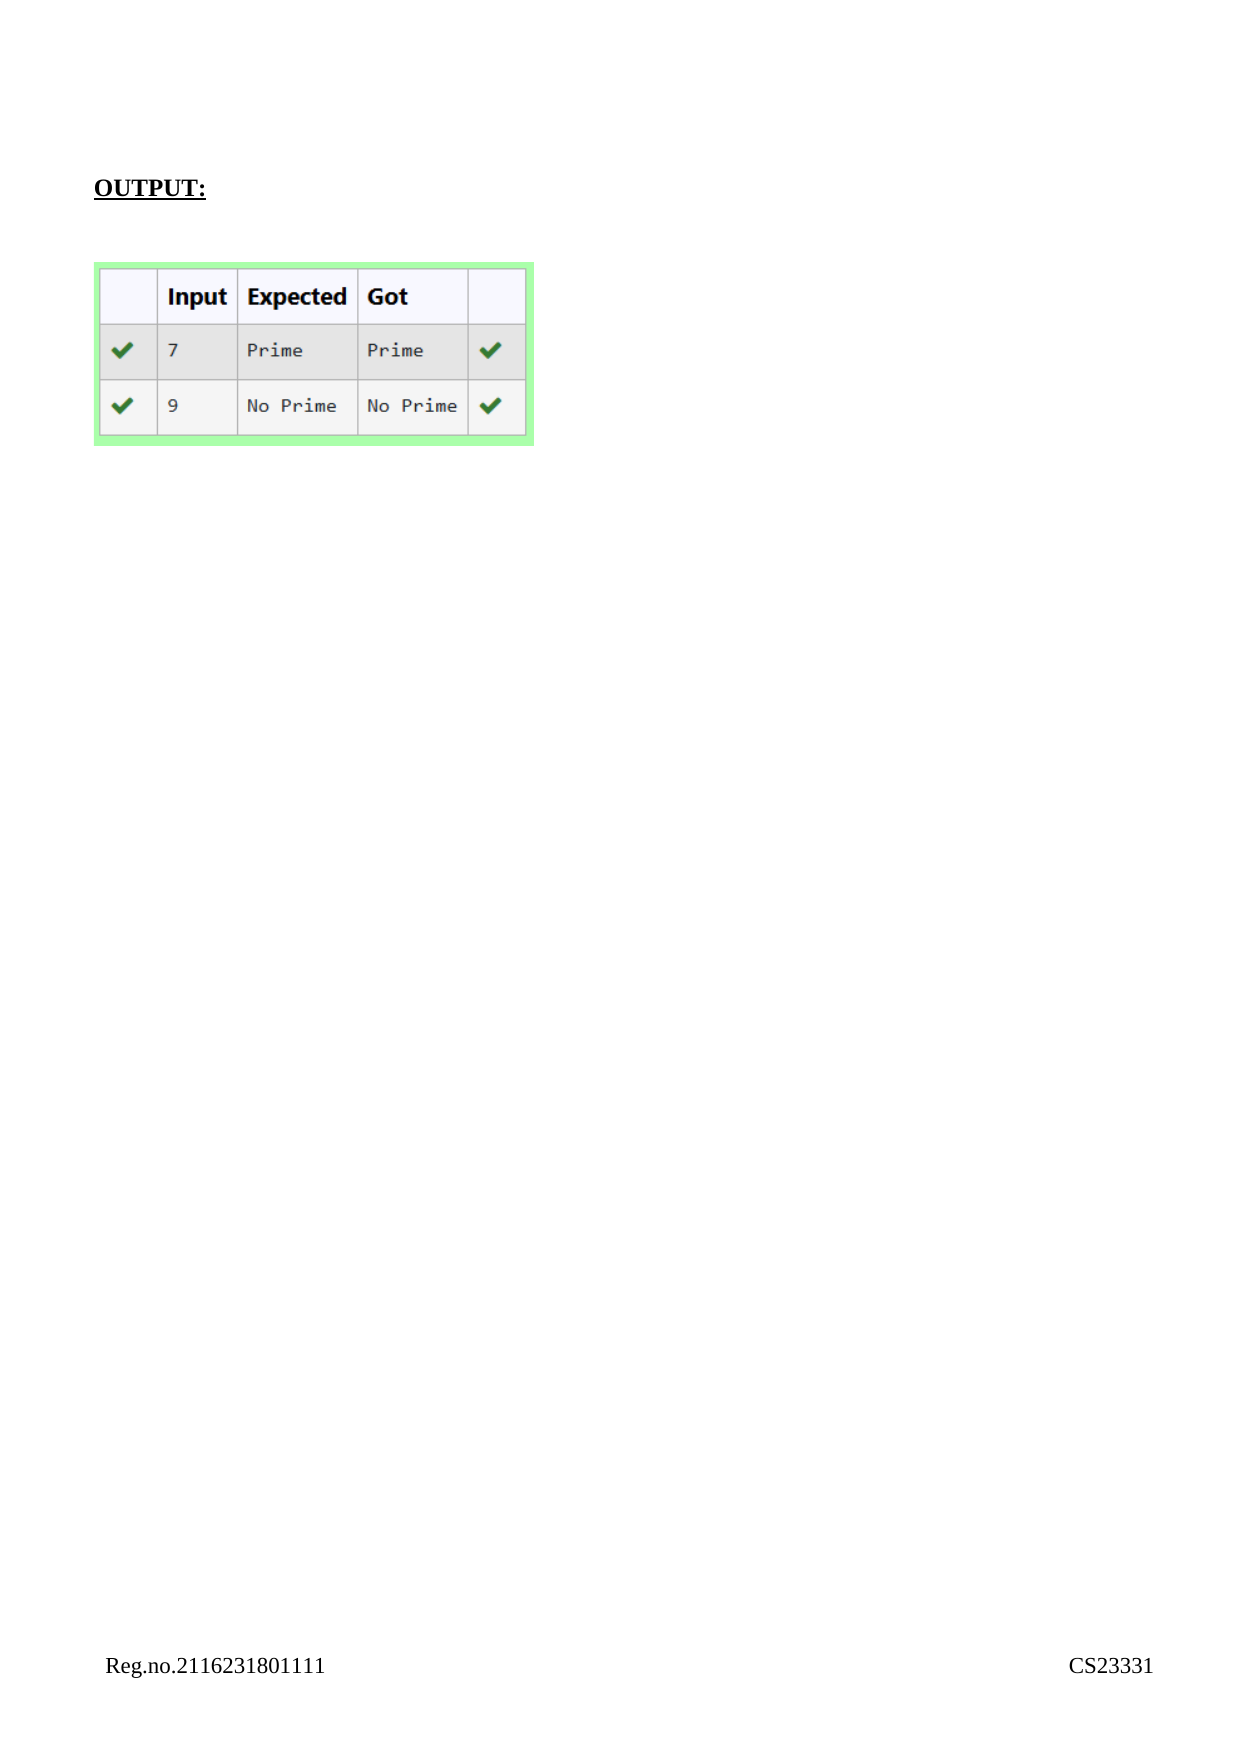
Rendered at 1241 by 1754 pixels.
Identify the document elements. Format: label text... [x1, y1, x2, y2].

text OUTPUT: [94, 173, 1155, 202]
picture [93, 262, 534, 446]
